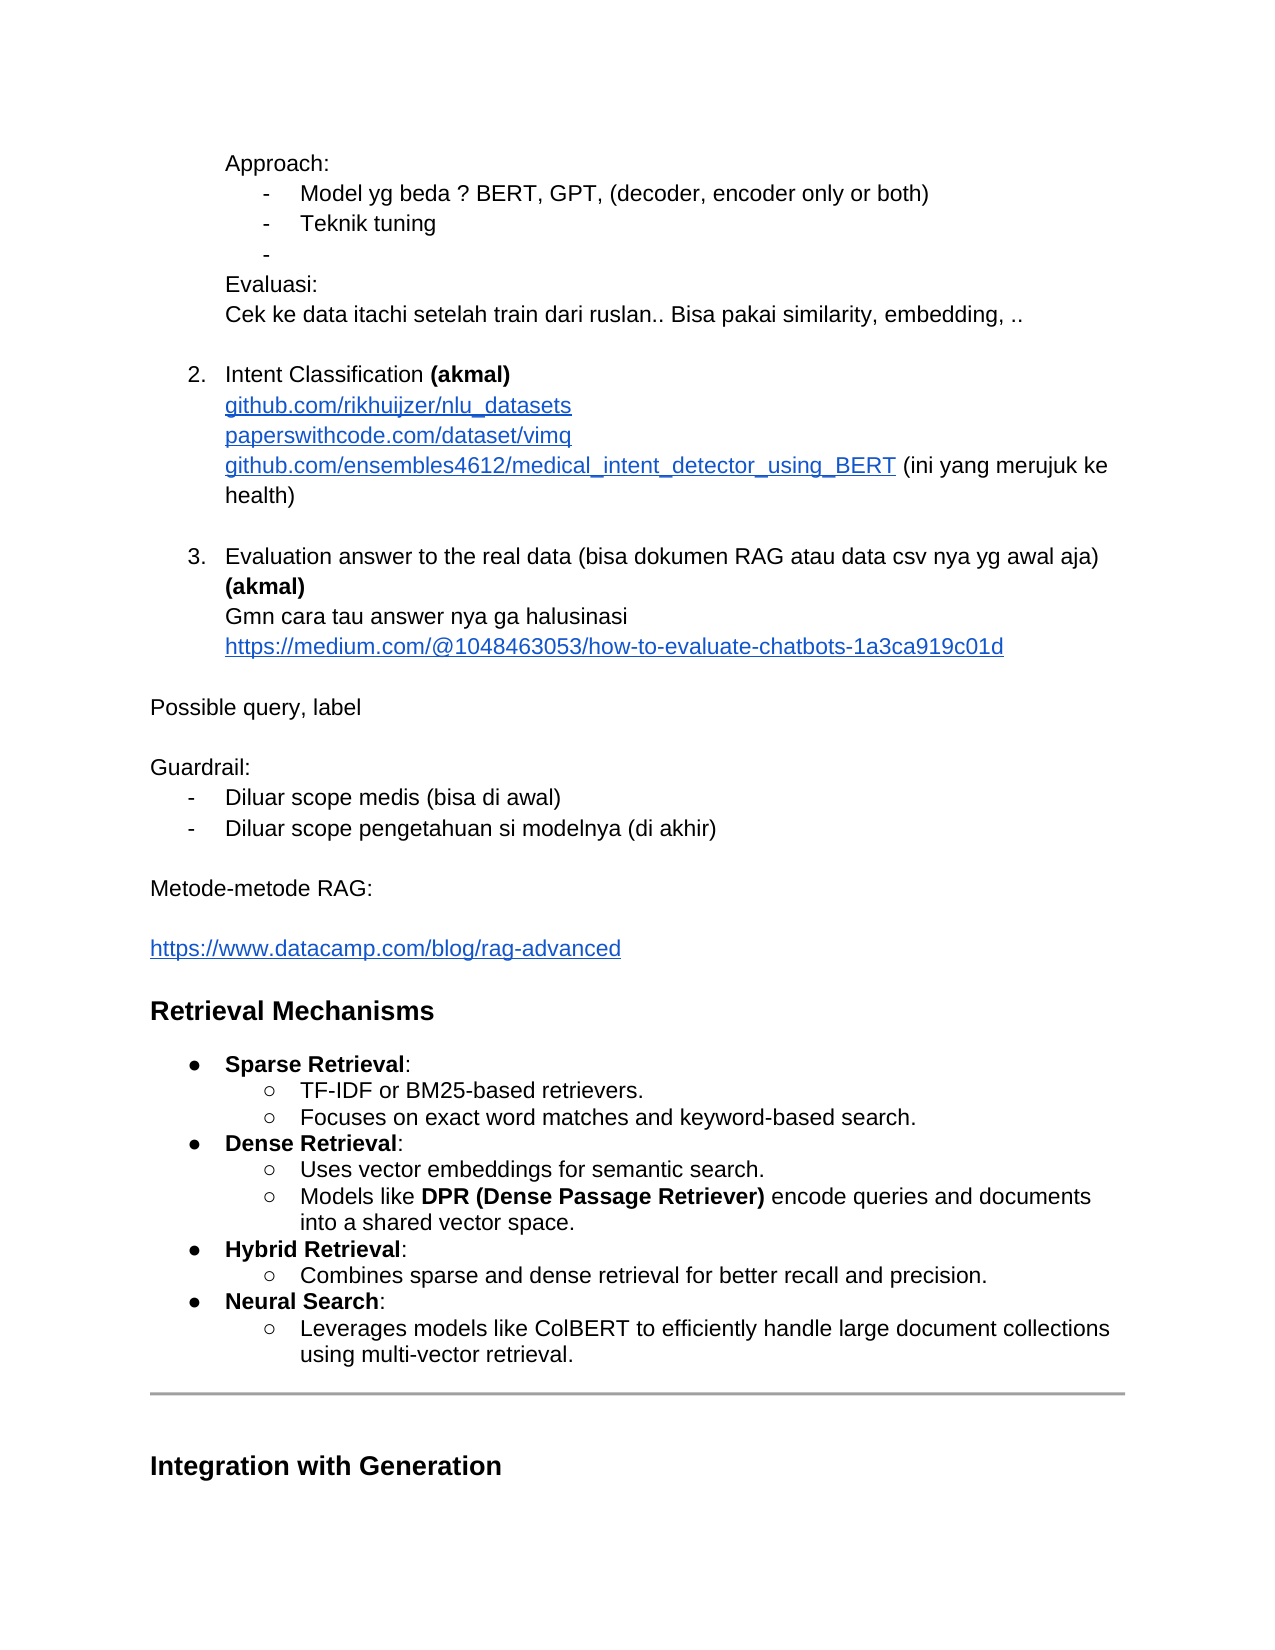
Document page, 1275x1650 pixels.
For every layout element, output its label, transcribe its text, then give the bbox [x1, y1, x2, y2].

subtitle Integration with Generation [150, 1450, 1125, 1481]
list Dense Retrieval: [187, 1130, 1125, 1156]
text https://www.datacamp.com/blog/rag-advanced [150, 935, 1125, 962]
list Hybrid Retrieval: [187, 1236, 1125, 1262]
text Evaluasi: [225, 271, 1125, 297]
list Diluar scope pengetahuan si modelnya (di akhir) [187, 814, 1125, 841]
text Gmn cara tau answer nya ga halusinasi [225, 603, 1125, 629]
list Models like DPR (Dense Passage Retriever) encode queries and documents into a shared vector space. [262, 1183, 1125, 1236]
text https://medium.com/@1048463053/how-to-evaluate-chatbots-1a3ca919c01d [225, 633, 1125, 660]
list Intent Classification (akmal) [187, 361, 1125, 388]
text Cek ke data itachi setelah train dari ruslan.. Bisa pakai similarity, embedding, .. [225, 301, 1125, 327]
text Possible query, label [150, 694, 1125, 720]
list Model yg beda ? BERT, GPT, (decoder, encoder only or both) [262, 180, 1125, 207]
text Guardrail: [150, 754, 1125, 781]
subtitle Retrieval Mechanisms [150, 995, 1125, 1026]
list TF-IDF or BM25-based retrievers. [262, 1077, 1125, 1104]
text github.com/rikhuijzer/nlu_datasets [225, 392, 1125, 418]
list Diluar scope medis (bisa di awal) [187, 784, 1125, 811]
list Evaluation answer to the real data (bisa dokumen RAG atau data csv nya yg awal aja) (akmal) [187, 543, 1125, 599]
list Sparse Retrieval: [187, 1051, 1125, 1077]
list Focuses on exact word matches and keyword-based search. [262, 1104, 1125, 1130]
list Uses vector embeddings for semantic search. [262, 1156, 1125, 1183]
list Teknik tuning [262, 210, 1125, 237]
list Leverages models like ColBERT to efficiently handle large document collections using multi-vector retrieval. [262, 1314, 1125, 1367]
text github.com/ensembles4612/medical_intent_detector_using_BERT (ini yang merujuk ke health) [225, 452, 1125, 509]
text paperswithcode.com/dataset/vimq [225, 422, 1125, 448]
list Combines sparse and dense retrieval for better recall and precision. [262, 1262, 1125, 1288]
list Neural Search: [187, 1288, 1125, 1314]
text Approach: [225, 150, 1125, 176]
text Metode-metode RAG: [150, 875, 1125, 901]
